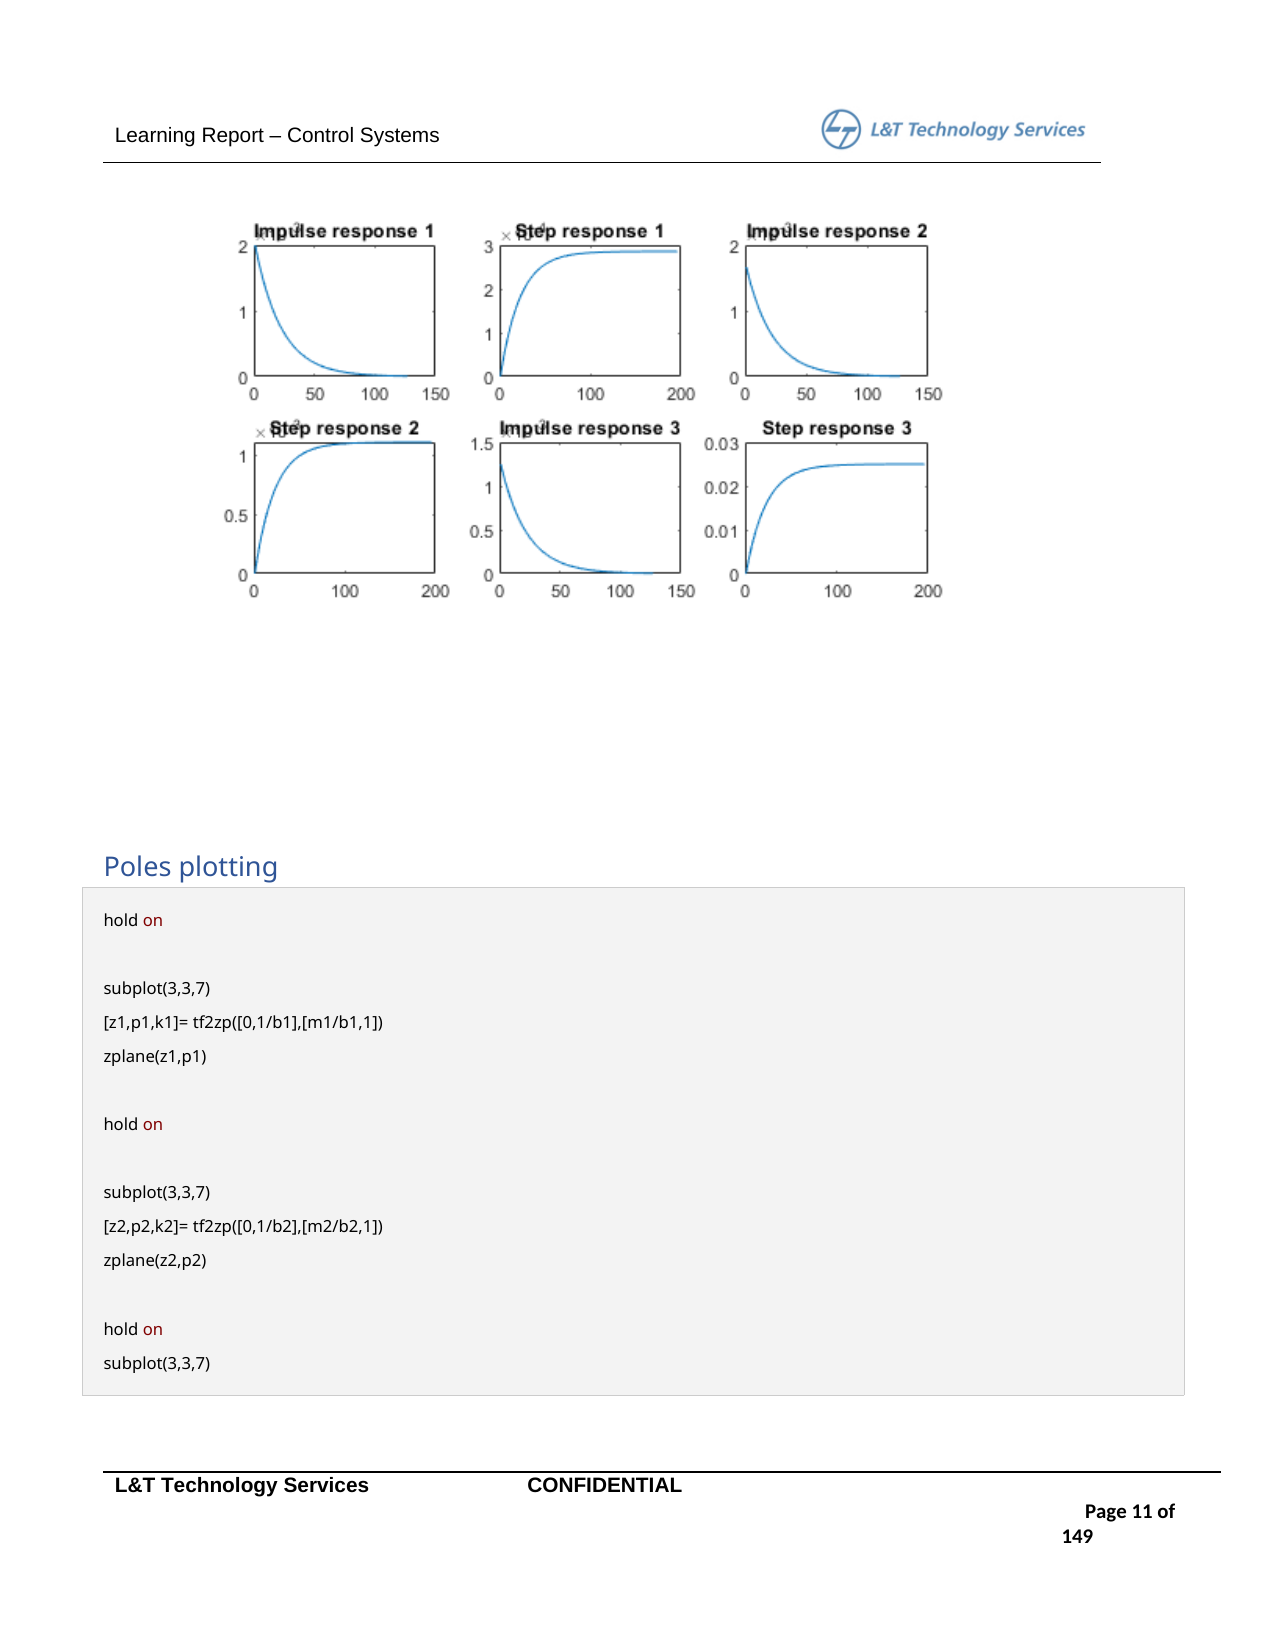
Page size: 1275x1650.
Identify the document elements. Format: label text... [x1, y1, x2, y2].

picture [140, 186, 1016, 843]
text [83, 888, 1184, 1395]
subtitle Poles plotting [103, 847, 1163, 884]
